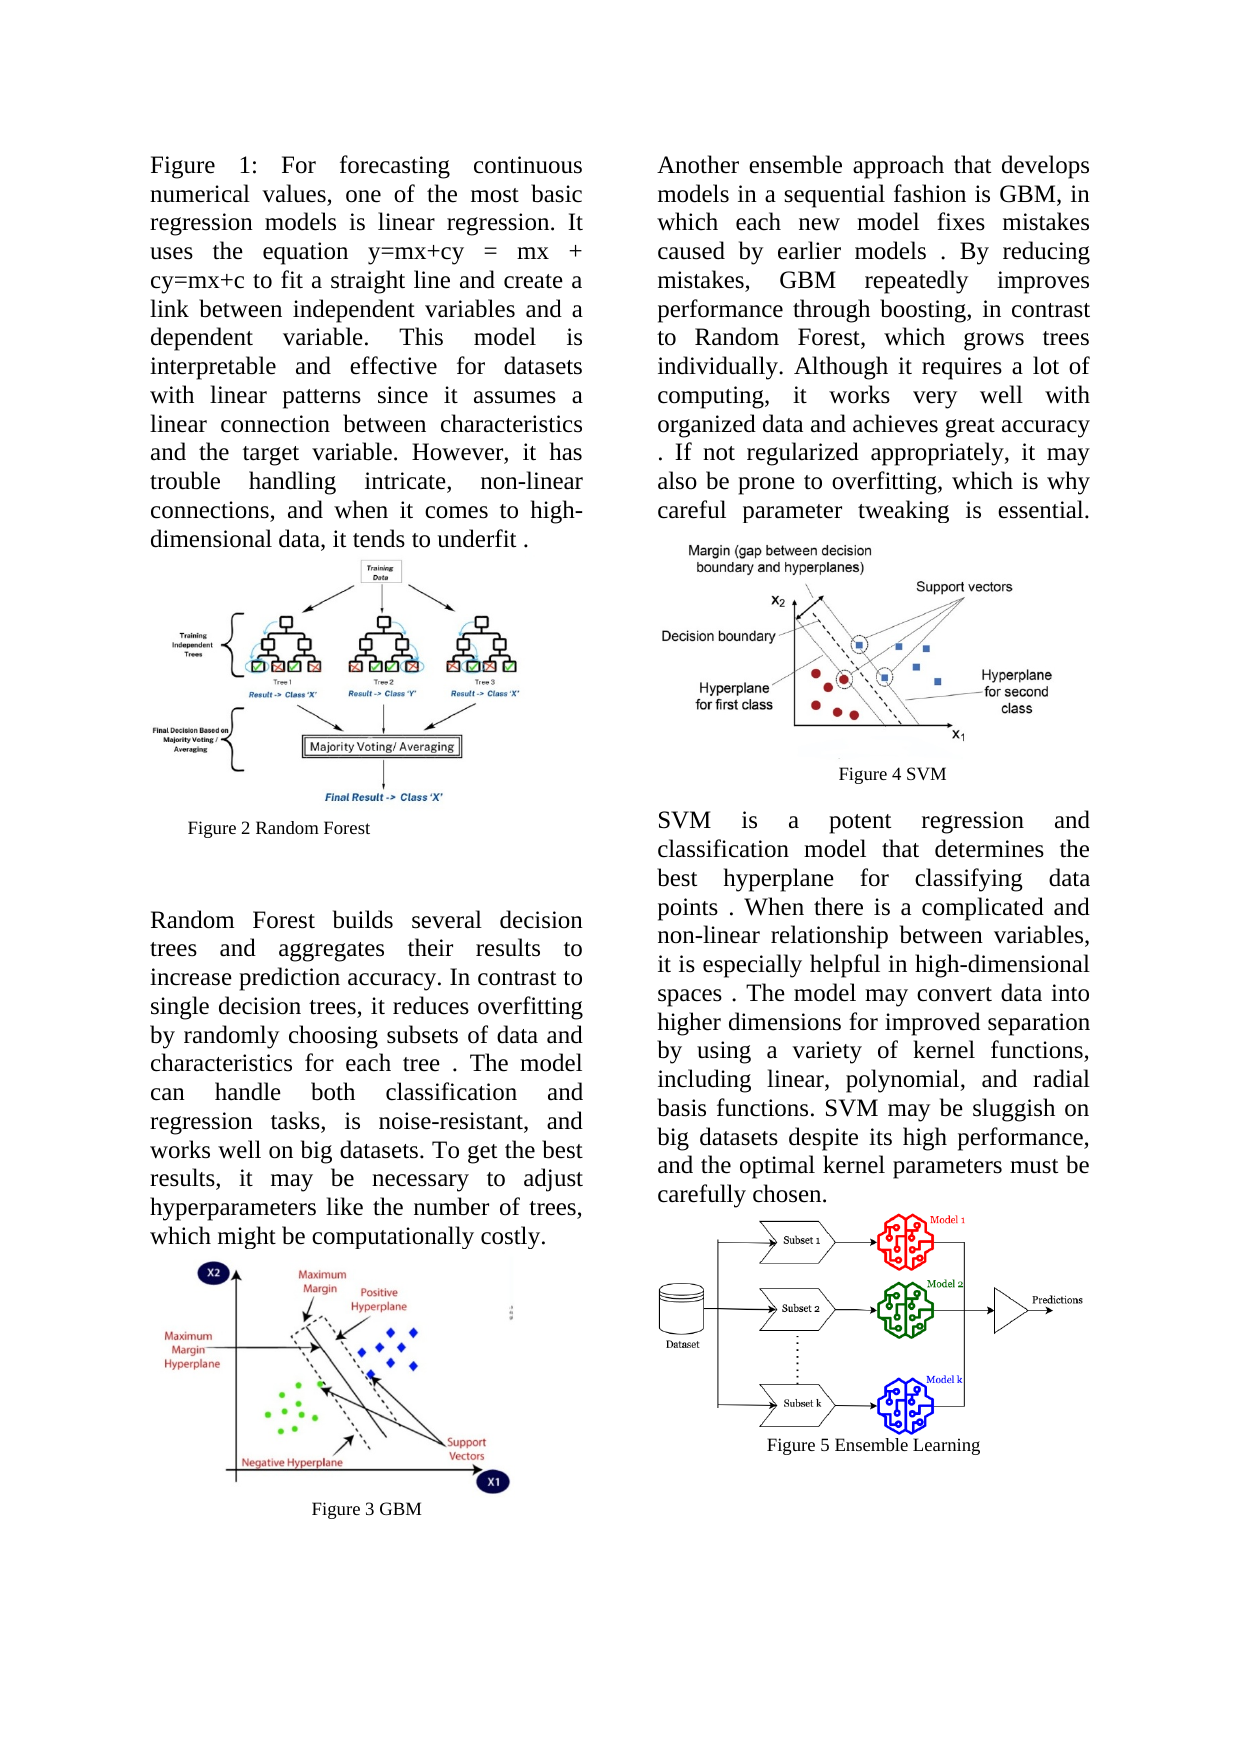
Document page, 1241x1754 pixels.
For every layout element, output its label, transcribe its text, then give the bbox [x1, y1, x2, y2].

text Figure 1: For forecasting continuous numerical values, one of the most basic regression models is linear regression. It uses the equation y=mx+cy = mx + cy=mx+c to fit a straight line and create a link between independent variables and a dependent variable. This model is interpretable and effective for datasets with linear patterns since it assumes a linear connection between characteristics and the target variable. However, it has trouble handling intricate, non-linear connections, and when it comes to high-dimensional data, it tends to underfit . [150, 150, 583, 552]
text Random Forest builds several decision trees and aggregates their results to increase prediction accuracy. In contrast to single decision trees, it reduces overfitting by randomly choosing subsets of data and characteristics for each tree . The model can handle both classification and regression tasks, is noise-resistant, and works well on big datasets. To get the best results, it may be necessary to adjust hyperparameters like the number of trees, which might be computationally costly. [150, 905, 583, 1250]
text Figure 4 SVM [694, 764, 1090, 785]
text Figure 5 Ensemble Learning [657, 1435, 1090, 1456]
picture [150, 552, 551, 817]
picture [657, 1208, 1091, 1435]
text Figure 2 Random Forest [187, 817, 583, 838]
picture [150, 1249, 557, 1498]
text SVM is a potent regression and classification model that determines the best hyperplane for classifying data points . When there is a complicated and non-linear relationship between variables, it is especially helpful in high-dimensional spaces . The model may convert data into higher dimensions for improved separation by using a variety of kernel functions, including linear, polynomial, and radial basis functions. SVM may be sluggish on big datasets despite its high performance, and the optimal kernel parameters must be carefully chosen. [657, 806, 1090, 1208]
text Figure 3 GBM [150, 1497, 583, 1519]
text Another ensemble approach that develops models in a sequential fashion is GBM, in which each new model fixes mistakes caused by earlier models . By reducing mistakes, GBM repeatedly improves performance through boosting, in contrast to Random Forest, which grows trees individually. Although it requires a lot of computing, it works very well with organized data and achieves great accuracy . If not regularized appropriately, it may also be prone to overfitting, which is why careful parameter tweaking is essential. [657, 150, 1090, 523]
picture [657, 523, 1091, 764]
